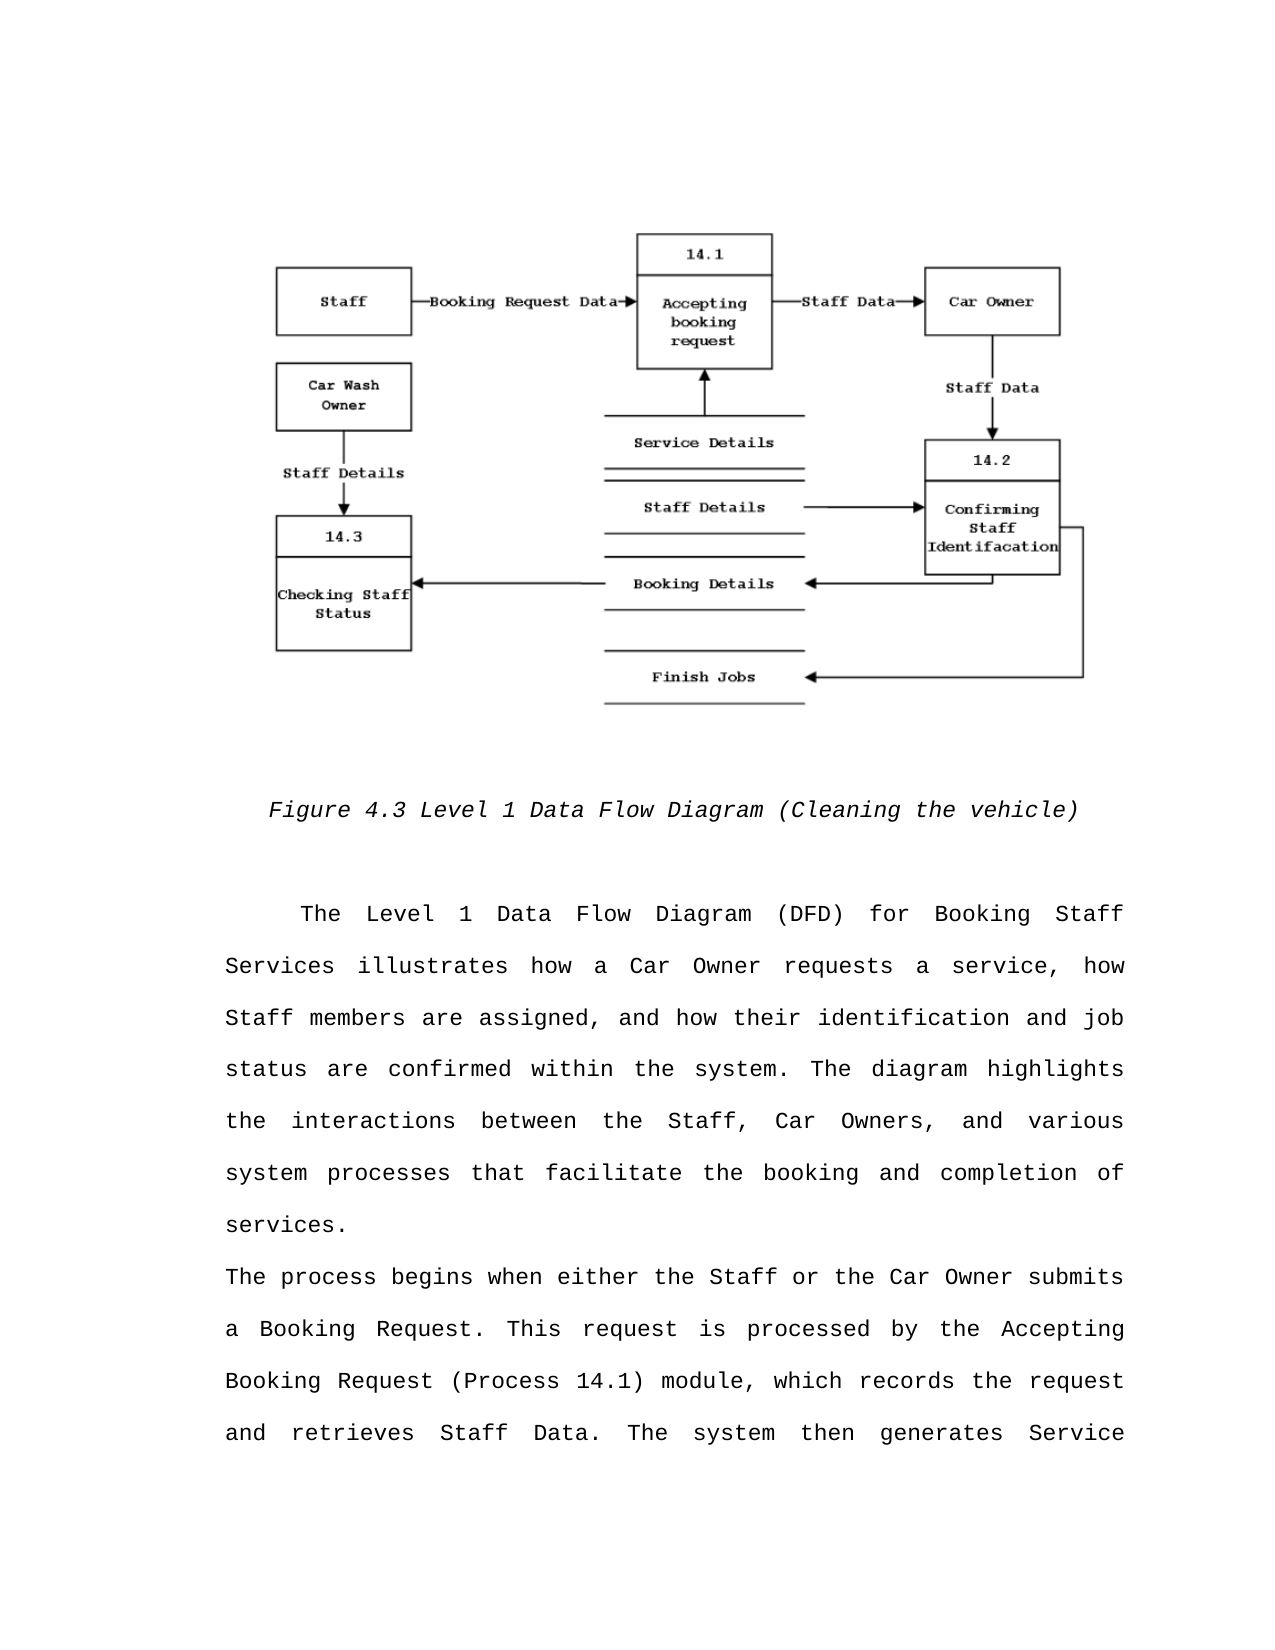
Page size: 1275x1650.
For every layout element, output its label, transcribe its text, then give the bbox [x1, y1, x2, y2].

picture [225, 191, 1122, 745]
text The Level 1 Data Flow Diagram (DFD) for Booking Staff Services illustrates how a Car Owner requests a service, how Staff members are assigned, and how their identification and job status are confirmed within the system. The diagram highlights the interactions between the Staff, Car Owners, and various system processes that facilitate the booking and completion of services. [225, 902, 1125, 1239]
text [225, 1265, 1125, 1447]
